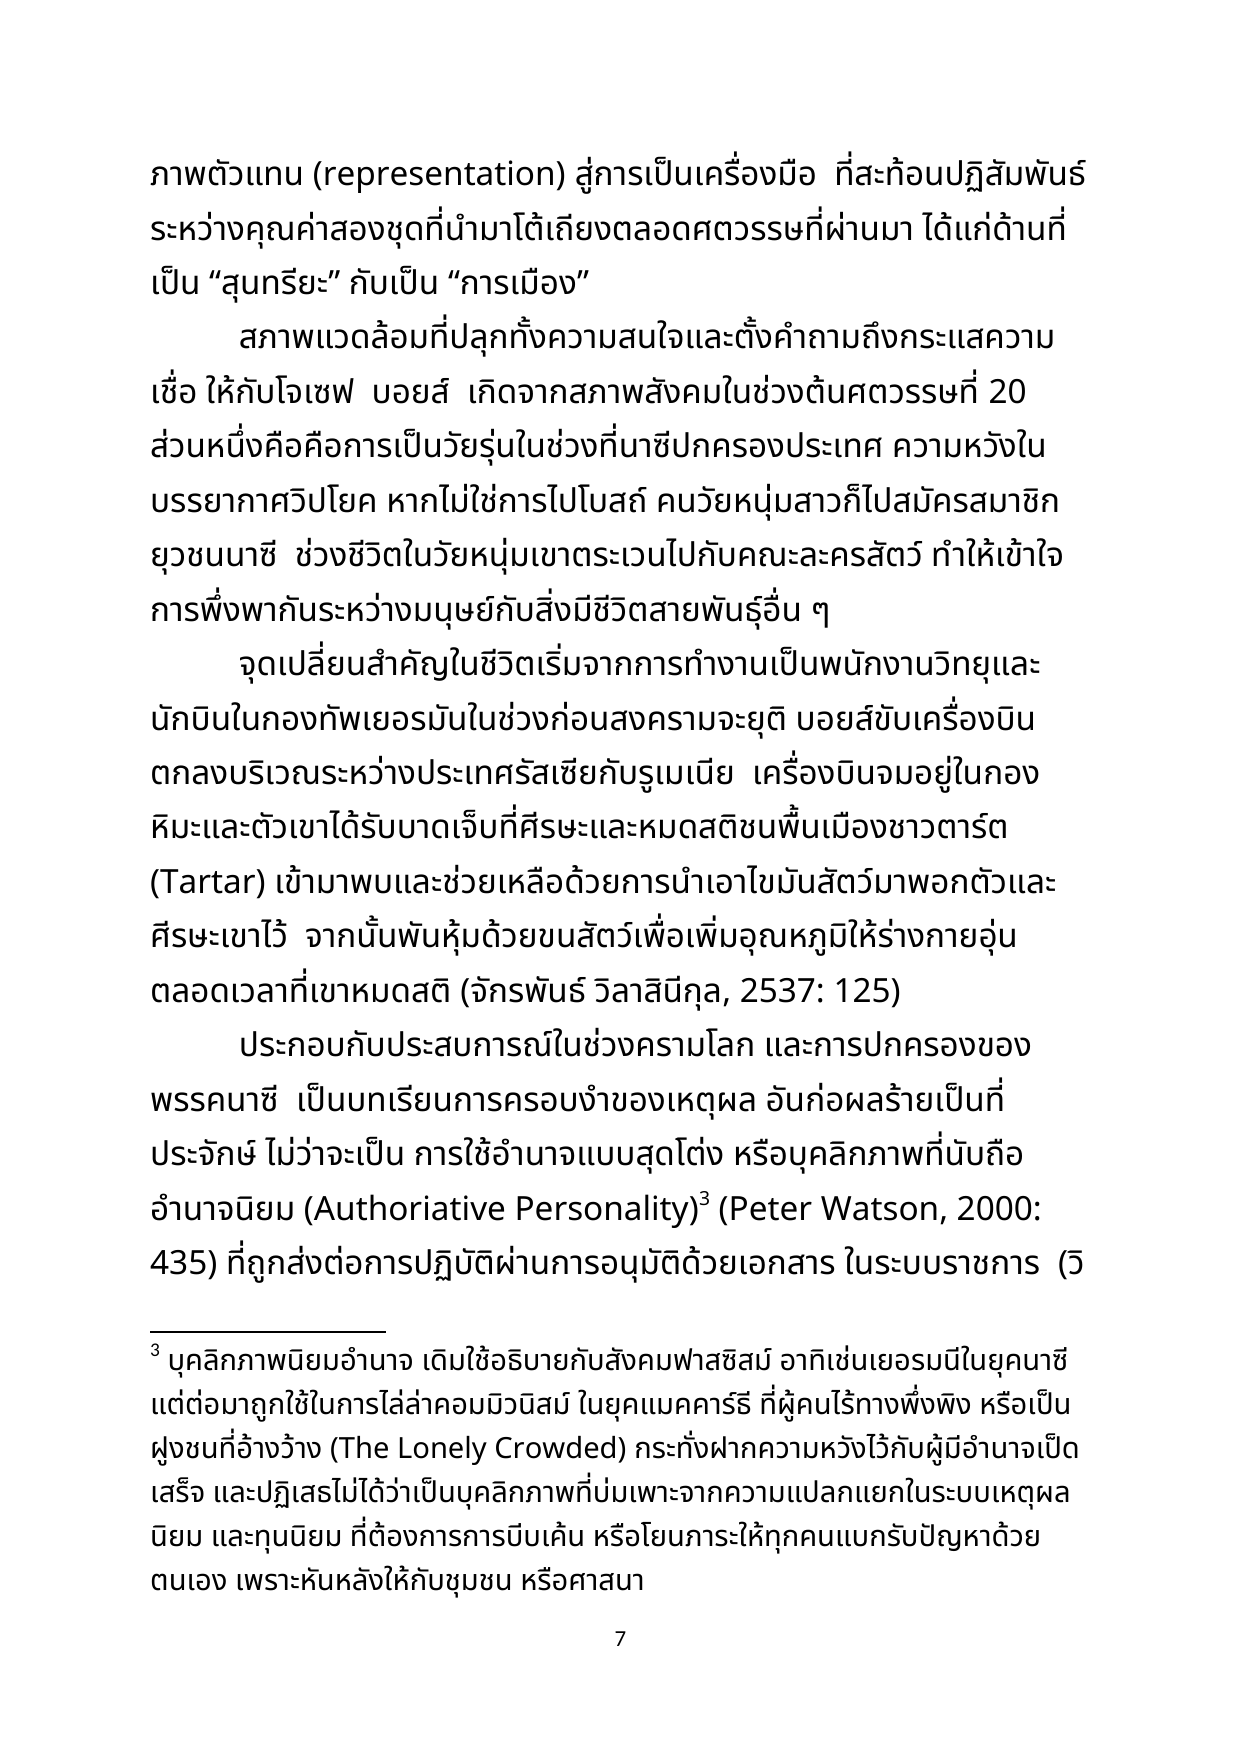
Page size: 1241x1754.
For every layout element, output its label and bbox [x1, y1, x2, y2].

text [150, 150, 1090, 1290]
